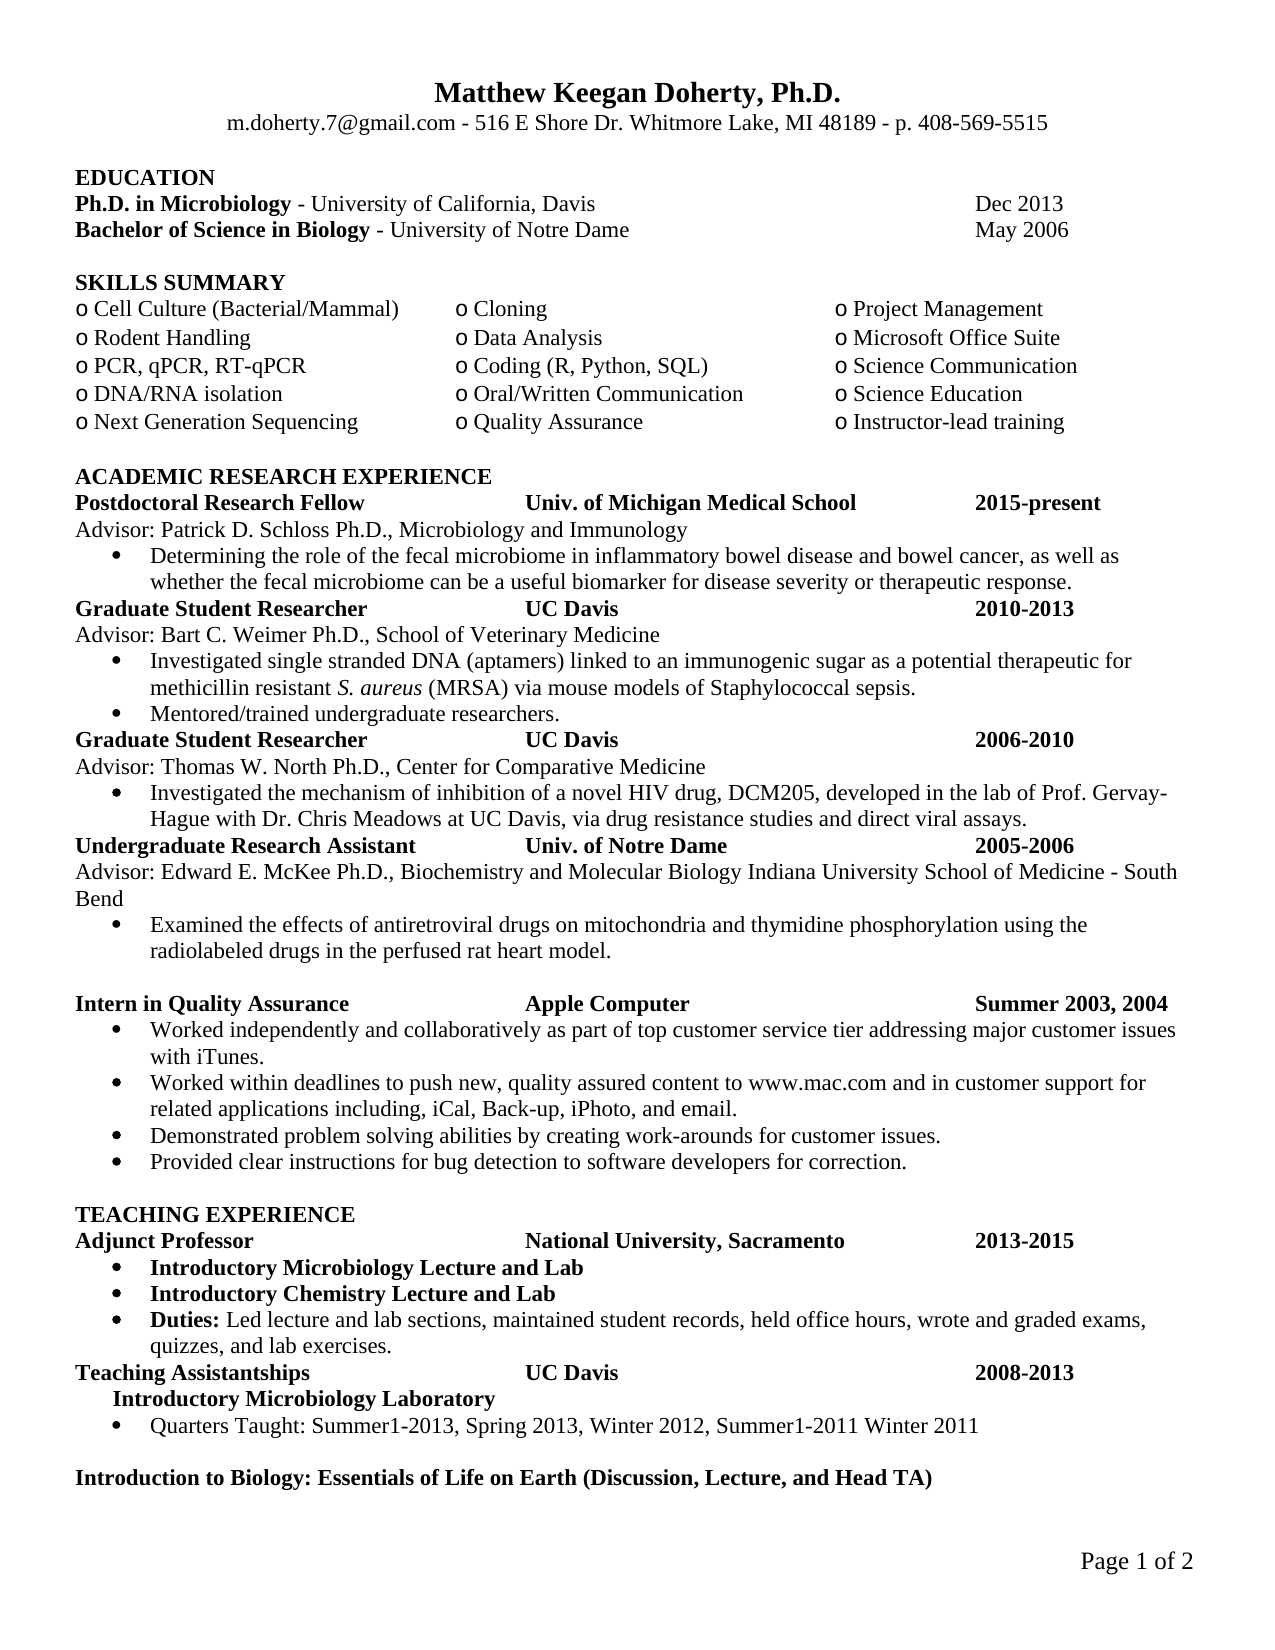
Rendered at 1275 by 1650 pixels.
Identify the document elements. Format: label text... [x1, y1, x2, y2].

text EDUCATION [75, 164, 1200, 190]
list Investigated the mechanism of inhibition of a novel HIV drug, DCM205, developed in the lab of Prof. Gervay-Hague with Dr. Chris Meadows at UC Davis, via drug resistance studies and direct viral assays. [112, 779, 1200, 832]
list Worked independently and collaboratively as part of top customer service tier addressing major customer issues with iTunes. [112, 1016, 1200, 1069]
list Instructor-lead training [834, 408, 1200, 437]
list Introductory Microbiology Lecture and Lab [112, 1253, 1200, 1280]
list Cloning [454, 295, 820, 324]
text Advisor: Bart C. Weimer Ph.D., School of Veterinary Medicine [75, 621, 1200, 647]
text Adjunct Professor National University, Sacramento 2013-2015 [75, 1227, 1200, 1253]
list DNA/RNA isolation [75, 380, 441, 408]
list PCR, qPCR, RT-qPCR [75, 352, 441, 380]
list Science Education [834, 380, 1200, 408]
text Teaching Assistantships UC Davis 2008-2013 [75, 1359, 1200, 1385]
list Introductory Chemistry Lecture and Lab [112, 1280, 1200, 1306]
list Quarters Taught: Summer1-2013, Spring 2013, Winter 2012, Summer1-2011 Winter 2011 [112, 1412, 1200, 1438]
list Oral/Written Communication [454, 380, 820, 408]
text Advisor: Patrick D. Schloss Ph.D., Microbiology and Immunology [75, 516, 1200, 542]
list Mentored/trained undergraduate researchers. [112, 700, 1200, 726]
list Science Communication [834, 352, 1200, 380]
text Intern in Quality Assurance Apple Computer Summer 2003, 2004 [75, 990, 1200, 1016]
list Determining the role of the fecal microbiome in inflammatory bowel disease and bowel cancer, as well as whether the fecal microbiome can be a useful biomarker for disease severity or therapeutic response. [112, 542, 1200, 595]
list Microsoft Office Suite [834, 324, 1200, 352]
list Investigated single stranded DNA (aptamers) linked to an immunogenic sugar as a potential therapeutic for methicillin resistant S. aureus (MRSA) via mouse models of Staphylococcal sepsis. [112, 647, 1200, 700]
text ACADEMIC RESEARCH EXPERIENCE [75, 463, 1200, 489]
list Project Management [834, 295, 1200, 324]
text Undergraduate Research Assistant Univ. of Notre Dame 2005-2006 [75, 832, 1200, 858]
text Ph.D. in Microbiology - University of California, Davis Dec 2013 [75, 190, 1200, 216]
list Duties: Led lecture and lab sections, maintained student records, held office hours, wrote and graded exams, quizzes, and lab exercises. [112, 1306, 1200, 1359]
list Rodent Handling [75, 324, 441, 352]
list Provided clear instructions for bug detection to software developers for correction. [112, 1148, 1200, 1174]
text Bachelor of Science in Biology - University of Notre Dame May 2006 [75, 216, 1200, 243]
list Data Analysis [454, 324, 820, 352]
text TEACHING EXPERIENCE [75, 1201, 1200, 1227]
text Introductory Microbiology Laboratory [112, 1385, 1200, 1412]
list Examined the effects of antiretroviral drugs on mitochondria and thymidine phosphorylation using the radiolabeled drugs in the perfused rat heart model. [112, 911, 1200, 964]
list Worked within deadlines to push new, quality assured content to www.mac.com and in customer support for related applications including, iCal, Back-up, iPhoto, and email. [112, 1069, 1200, 1122]
list Quality Assurance [454, 408, 820, 437]
text Advisor: Edward E. McKee Ph.D., Biochemistry and Molecular Biology Indiana University School of Medicine - South Bend [75, 858, 1200, 911]
text Advisor: Thomas W. North Ph.D., Center for Comparative Medicine [75, 753, 1200, 779]
text SKILLS SUMMARY [75, 269, 1200, 295]
text Graduate Student Researcher UC Davis 2010-2013 [75, 595, 1200, 621]
list Next Generation Sequencing [75, 408, 441, 437]
text Introduction to Biology: Essentials of Life on Earth (Discussion, Lecture, and Head TA) [75, 1464, 1200, 1491]
list Coding (R, Python, SQL) [454, 352, 820, 380]
text Postdoctoral Research Fellow Univ. of Michigan Medical School 2015-present [75, 489, 1200, 516]
list Cell Culture (Bacterial/Mammal) [75, 295, 441, 324]
list Demonstrated problem solving abilities by creating work-arounds for customer issues. [112, 1122, 1200, 1148]
text Graduate Student Researcher UC Davis 2006-2010 [75, 726, 1200, 753]
